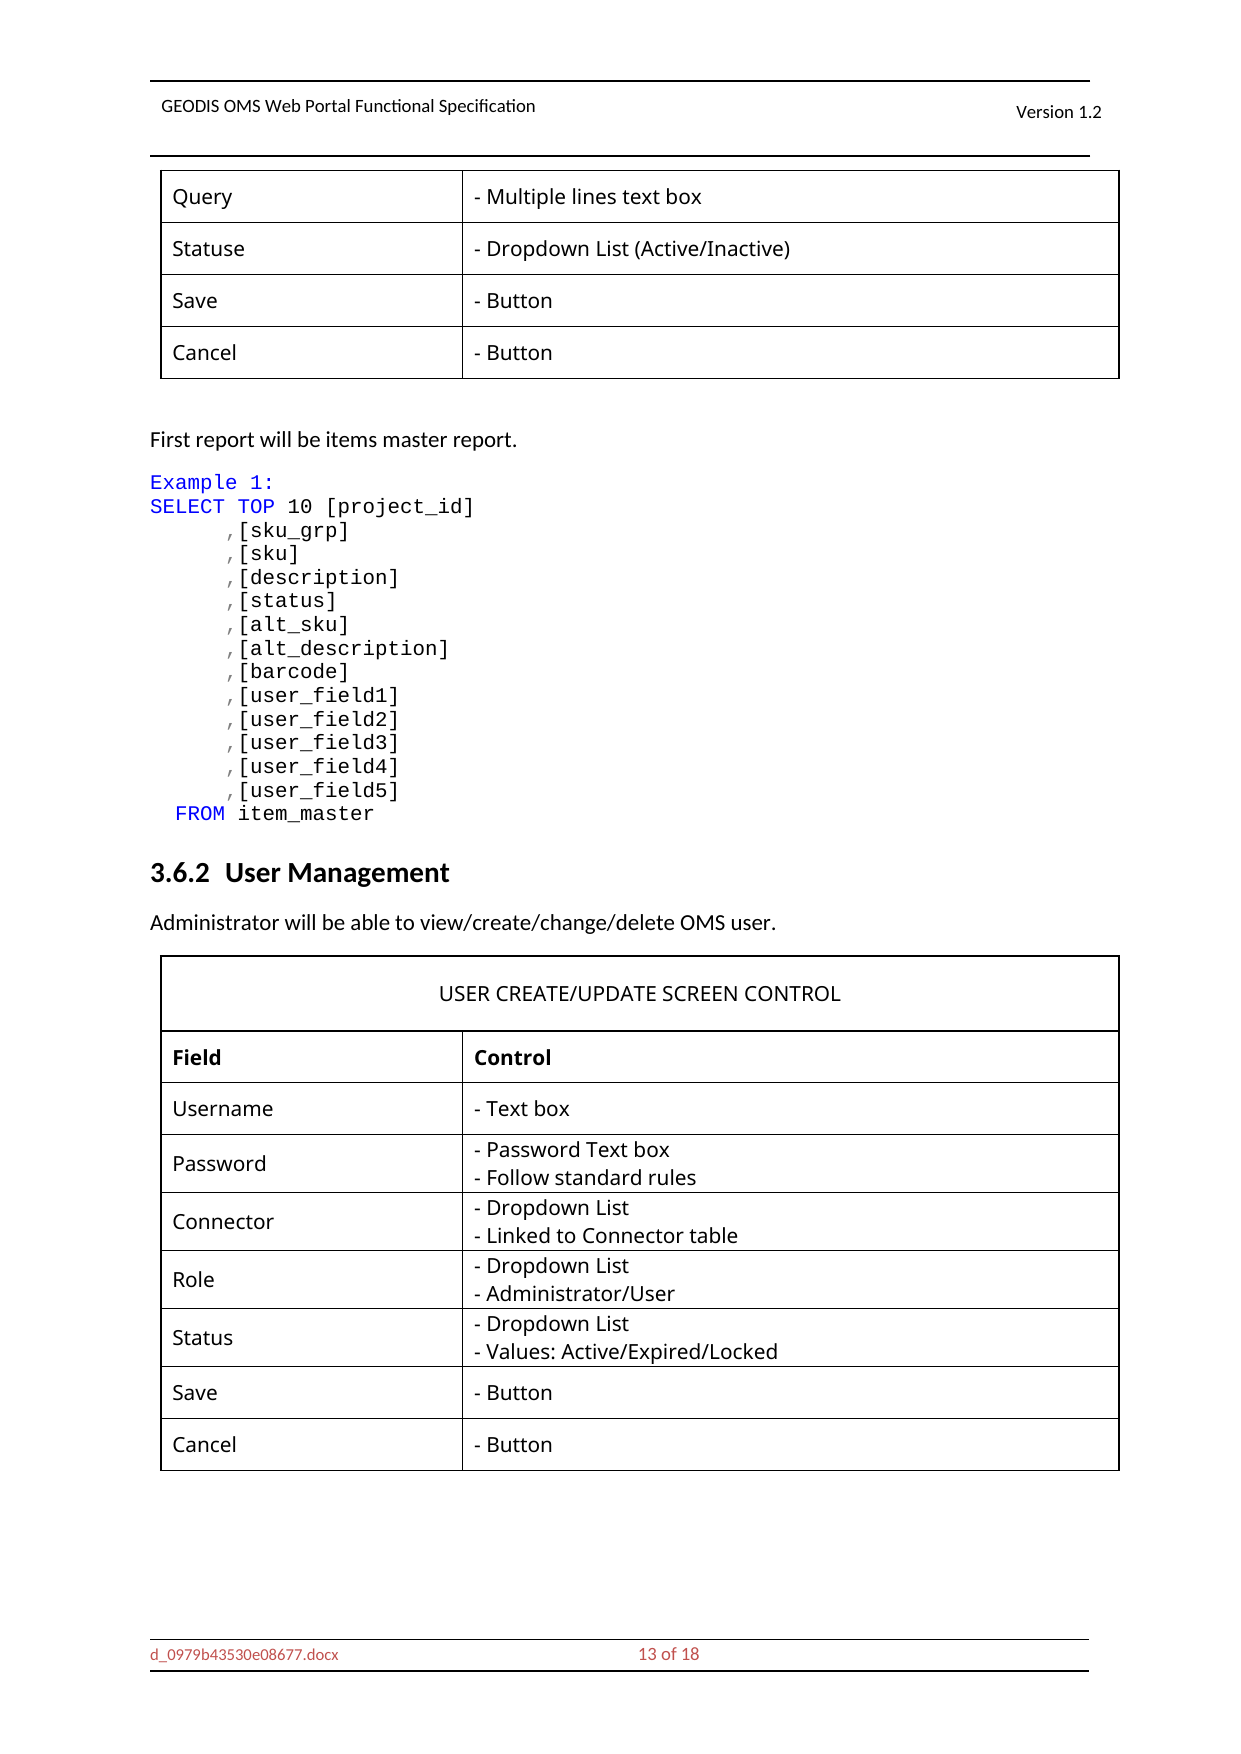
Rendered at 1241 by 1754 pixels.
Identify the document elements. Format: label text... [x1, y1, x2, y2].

text ,[alt_description] [150, 638, 1090, 661]
table_cell Cancel [162, 327, 462, 377]
text ,[barcode] [150, 661, 1090, 685]
text ,[sku_grp] [150, 519, 1090, 543]
table_cell Connector [162, 1193, 462, 1250]
table_cell Cancel [162, 1419, 462, 1470]
table_cell Username [162, 1083, 462, 1134]
table_cell Field [162, 1032, 462, 1082]
text ,[description] [150, 567, 1090, 591]
table_cell - Password Text box - Follow standard rules [463, 1135, 1118, 1192]
table_cell Statuse [162, 223, 462, 273]
table_cell - Button [463, 1367, 1118, 1418]
text FROM item_master [150, 803, 1090, 827]
table_cell Password [162, 1135, 462, 1192]
text ,[sku] [150, 543, 1090, 567]
table_cell Status [162, 1309, 462, 1366]
table_cell - Dropdown List - Linked to Connector table [463, 1193, 1118, 1250]
text ,[user_field1] [150, 685, 1090, 709]
table_cell - Text box [463, 1083, 1118, 1134]
text ,[user_field2] [150, 709, 1090, 732]
table_cell - Multiple lines text box [463, 171, 1118, 222]
text First report will be items master report. [150, 425, 1090, 453]
table_cell Save [162, 1367, 462, 1418]
text Administrator will be able to view/create/change/delete OMS user. [150, 908, 1090, 936]
subtitle User Management [150, 854, 1090, 889]
table_cell - Dropdown List - Values: Active/Expired/Locked [463, 1309, 1118, 1366]
table_cell - Button [463, 275, 1118, 326]
text ,[user_field3] [150, 732, 1090, 756]
table_cell Control [463, 1032, 1118, 1082]
text ,[alt_sku] [150, 614, 1090, 638]
table_cell Role [162, 1251, 462, 1308]
text ,[status] [150, 591, 1090, 614]
table_cell - Dropdown List - Administrator/User [463, 1251, 1118, 1308]
table_header USER CREATE/UPDATE SCREEN CONTROL [162, 957, 1118, 1030]
table_cell - Dropdown List (Active/Inactive) [463, 223, 1118, 273]
table_cell - Button [463, 1419, 1118, 1470]
text ,[user_field5] [150, 780, 1090, 803]
table_cell Query [162, 171, 462, 222]
text ,[user_field4] [150, 756, 1090, 780]
table_cell - Button [463, 327, 1118, 377]
text SELECT TOP 10 [project_id] [150, 496, 1090, 519]
table_cell Save [162, 275, 462, 326]
text Example 1: [150, 472, 1090, 496]
